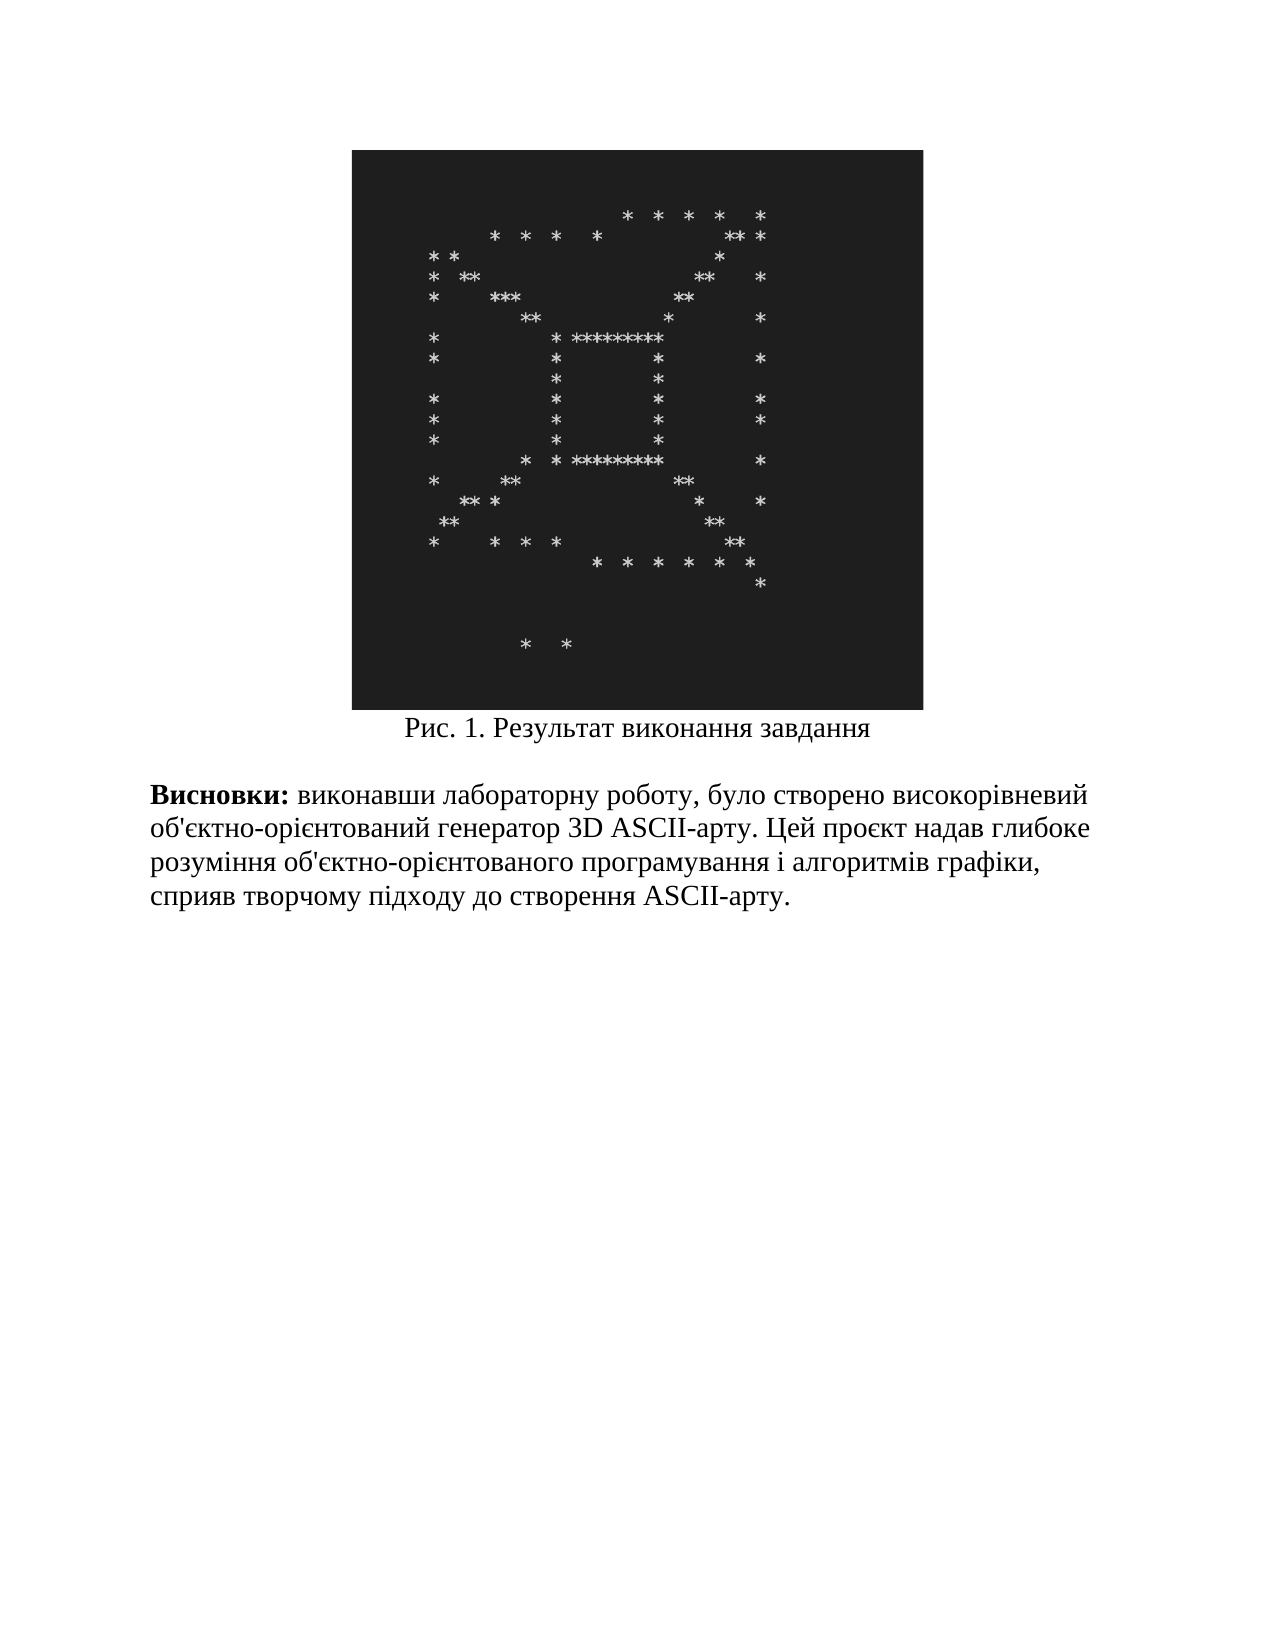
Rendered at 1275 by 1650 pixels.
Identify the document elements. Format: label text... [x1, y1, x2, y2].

picture [351, 150, 924, 710]
text Висновки: виконавши лабораторну роботу, було створено високорівневий об'єктно-орієнтований генератор 3D ASCII-арту. Цей проєкт надав глибоке розуміння об'єктно-орієнтованого програмування і алгоритмів графіки, сприяв творчому підходу до створення ASCII-арту. [150, 777, 1125, 911]
text Рис. 1. Результат виконання завдання [150, 710, 1125, 743]
